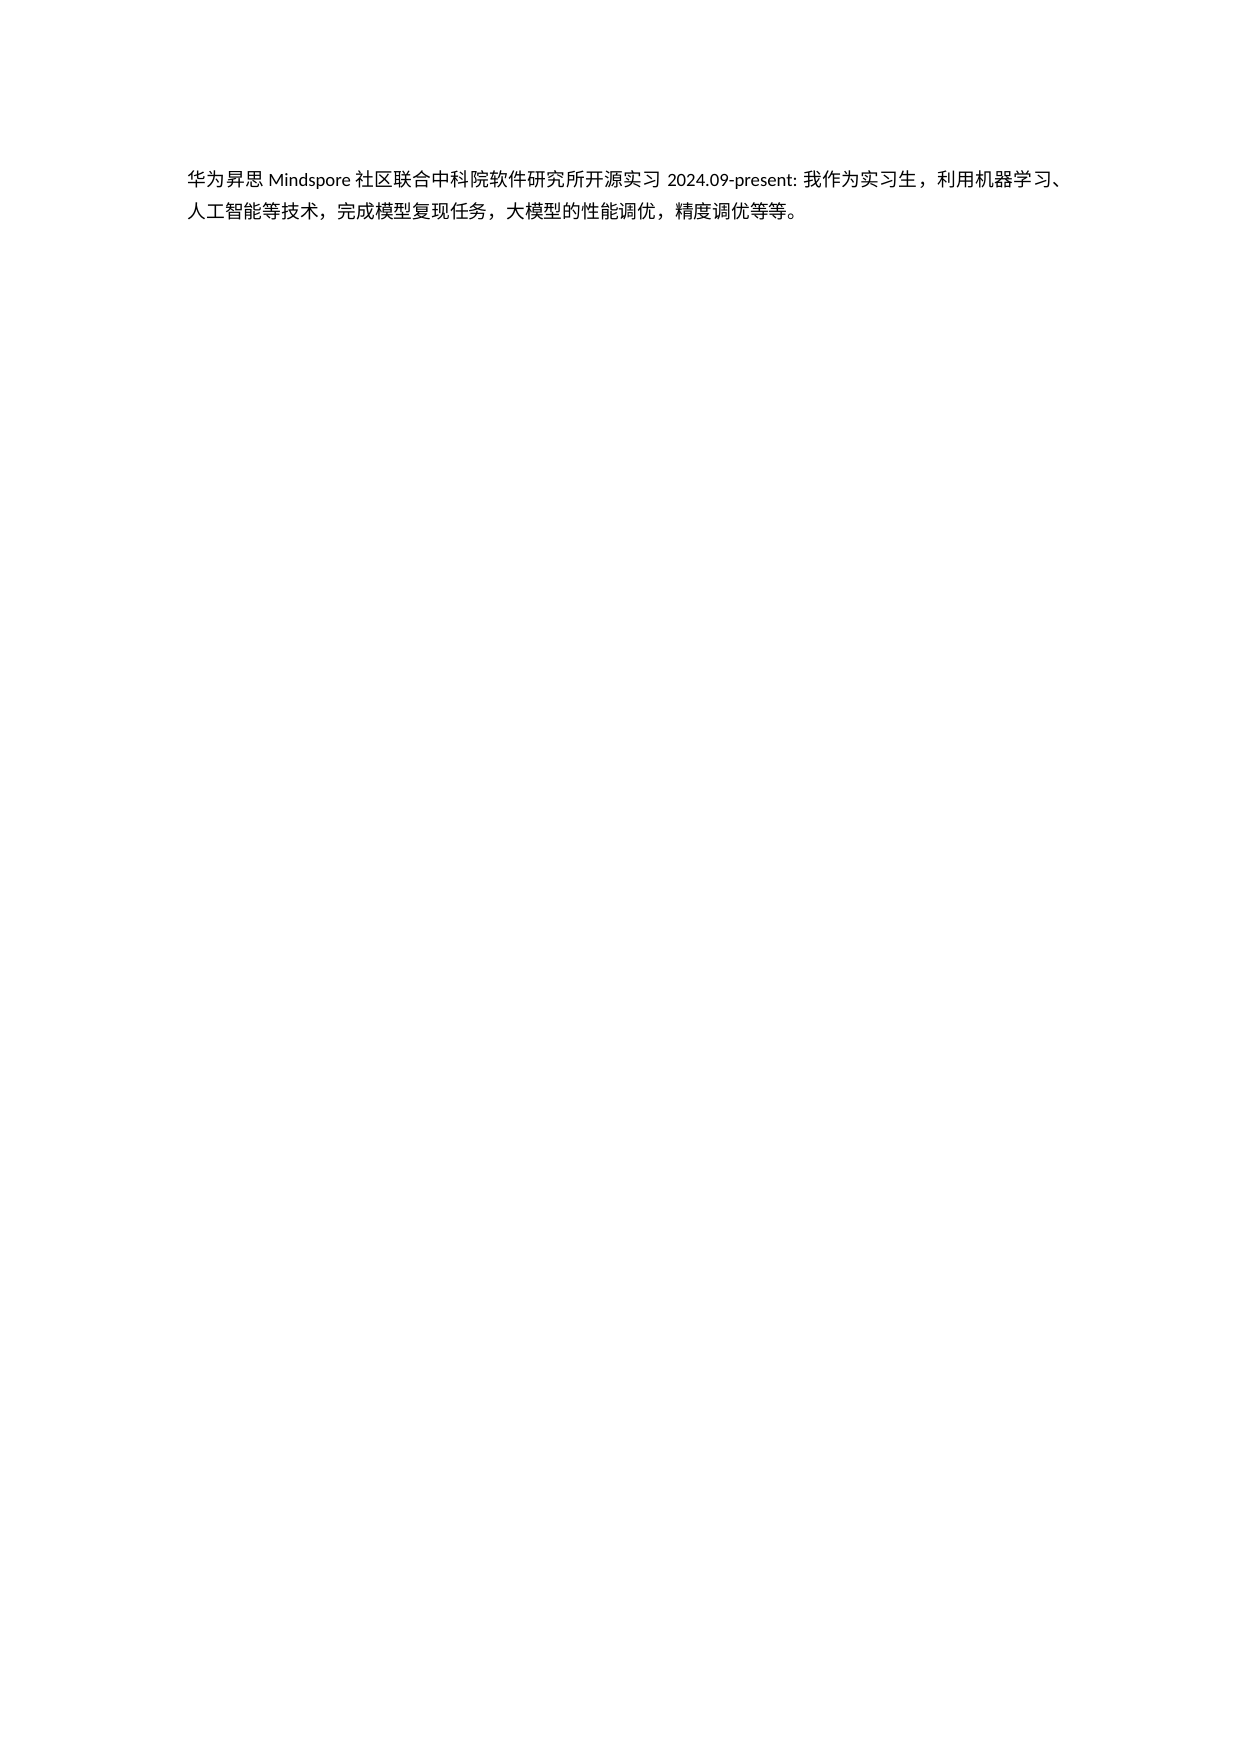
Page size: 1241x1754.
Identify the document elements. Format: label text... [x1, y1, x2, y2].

text 华为昇思Mindspore社区联合中科院软件研究所开源实习 2024.09-present: 我作为实习生，利用机器学习、人工智能等技术，完成模型复现任务，大模型的性能调优，精度调优等等。 [187, 162, 1053, 259]
